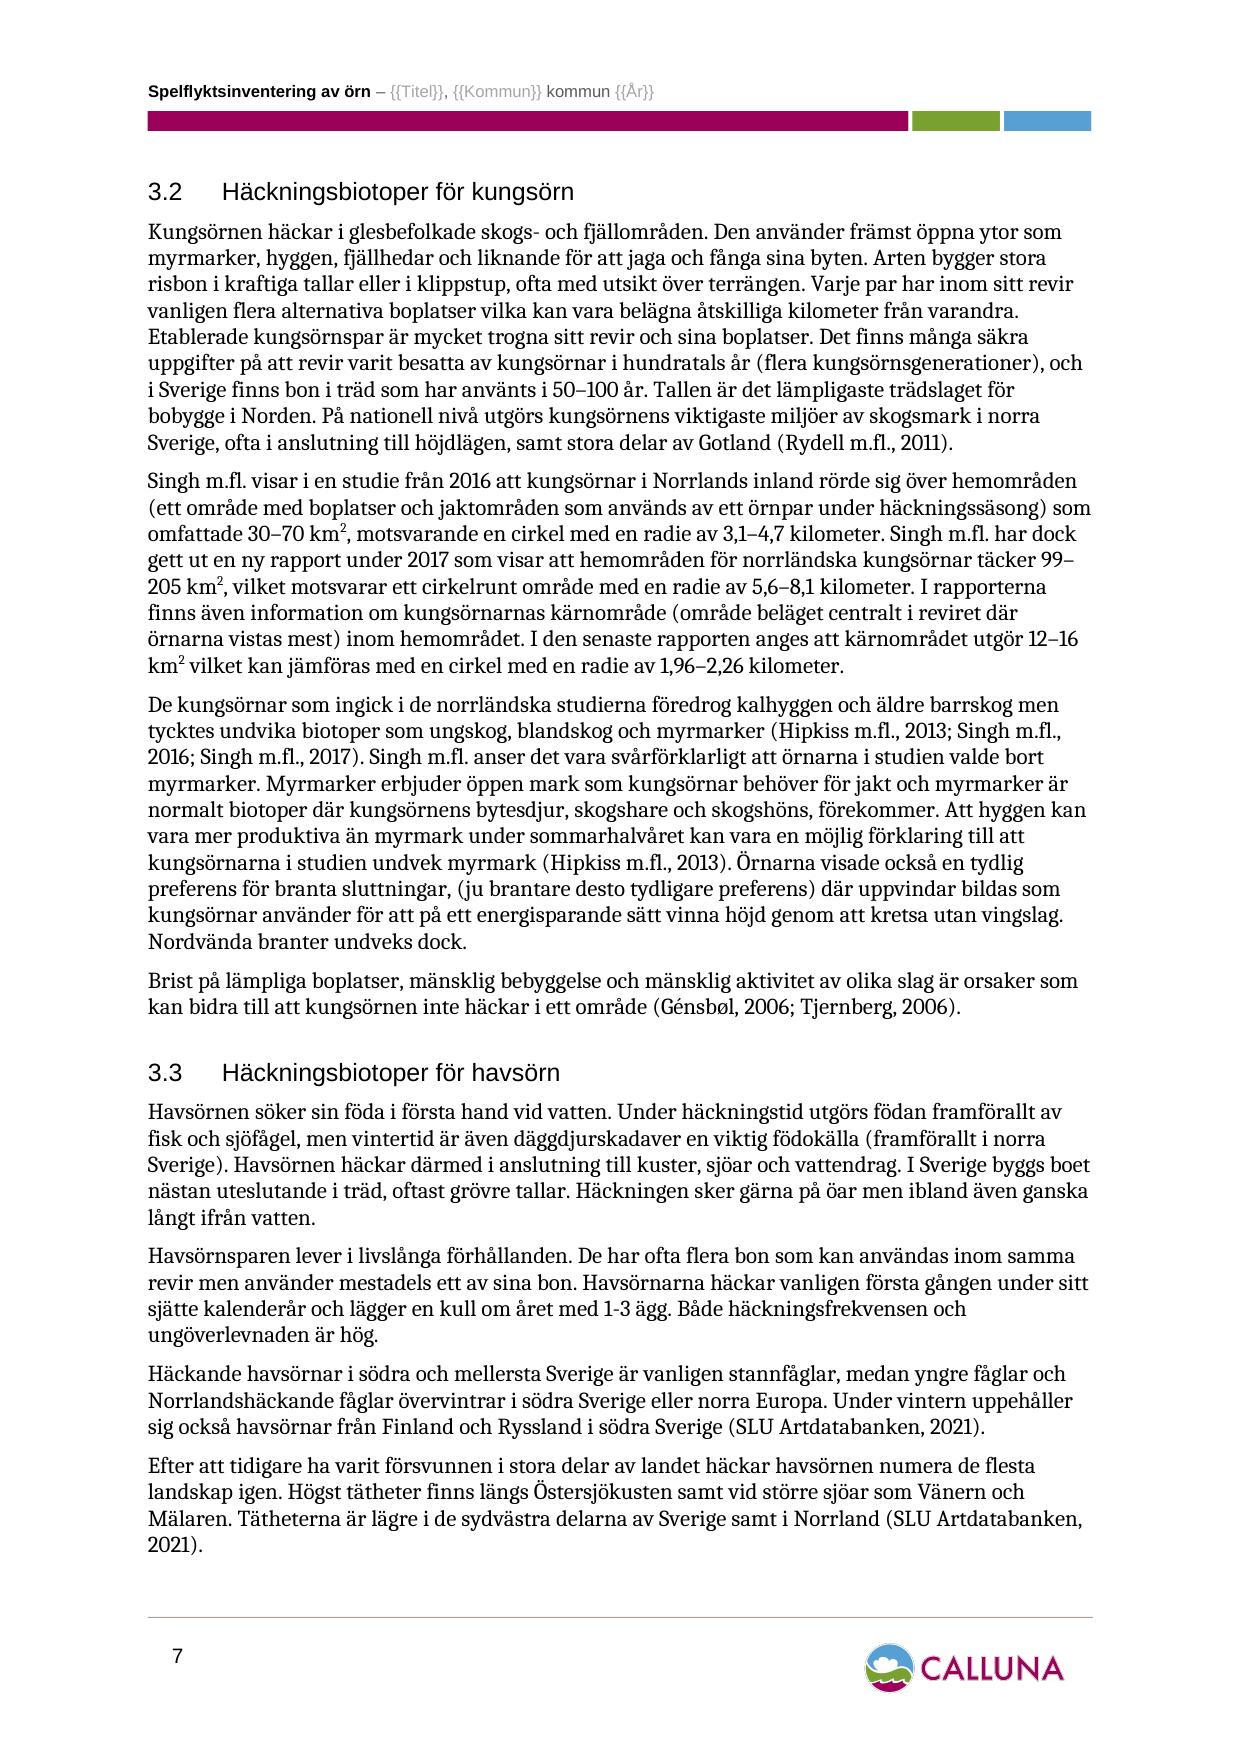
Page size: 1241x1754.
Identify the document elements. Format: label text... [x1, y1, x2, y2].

text Brist på lämpliga boplatser, mänsklig bebyggelse och mänsklig aktivitet av olika slag är orsaker som kan bidra till att kungsörnen inte häckar i ett område (Génsbøl, 2006; Tjernberg, 2006). [148, 967, 1092, 1020]
picture [840, 1619, 1089, 1717]
subtitle Häckningsbiotoper för kungsörn [148, 177, 1092, 206]
subtitle Häckningsbiotoper för havsörn [148, 1058, 1092, 1086]
text Havsörnen söker sin föda i första hand vid vatten. Under häckningstid utgörs födan framförallt av fisk och sjöfågel, men vintertid är även däggdjurskadaver en viktig födokälla (framförallt i norra Sverige). Havsörnen häckar därmed i anslutning till kuster, sjöar och vattendrag. I Sverige byggs boet nästan uteslutande i träd, oftast grövre tallar. Häckningen sker gärna på öar men ibland även ganska långt ifrån vatten. [148, 1099, 1092, 1231]
text Efter att tidigare ha varit försvunnen i stora delar av landet häckar havsörnen numera de flesta landskap igen. Högst tätheter finns längs Östersjökusten samt vid större sjöar som Vänern och Mälaren. Tätheterna är lägre i de sydvästra delarna av Sverige samt i Norrland (SLU Artdatabanken, 2021). [148, 1453, 1092, 1558]
text Havsörnsparen lever i livslånga förhållanden. De har ofta flera bon som kan användas inom samma revir men använder mestadels ett av sina bon. Havsörnarna häckar vanligen första gången under sitt sjätte kalenderår och lägger en kull om året med 1-3 ägg. Både häckningsfrekvensen och ungöverlevnaden är hög. [148, 1243, 1092, 1349]
text De kungsörnar som ingick i de norrländska studierna föredrog kalhyggen och äldre barrskog men tycktes undvika biotoper som ungskog, blandskog och myrmarker (Hipkiss m.fl., 2013; Singh m.fl., 2016; Singh m.fl., 2017). Singh m.fl. anser det vara svårförklarligt att örnarna i studien valde bort myrmarker. Myrmarker erbjuder öppen mark som kungsörnar behöver för jakt och myrmarker är normalt biotoper där kungsörnens bytesdjur, skogshare och skogshöns, förekommer. Att hyggen kan vara mer produktiva än myrmark under sommarhalvåret kan vara en möjlig förklaring till att kungsörnarna i studien undvek myrmark (Hipkiss m.fl., 2013). Örnarna visade också en tydlig preferens för branta sluttningar, (ju brantare desto tydligare preferens) där uppvindar bildas som kungsörnar använder för att på ett energisparande sätt vinna höjd genom att kretsa utan vingslag. Nordvända branter undveks dock. [148, 691, 1092, 955]
picture [147, 111, 1092, 131]
text Häckande havsörnar i södra och mellersta Sverige är vanligen stannfåglar, medan yngre fåglar och Norrlandshäckande fåglar övervintrar i södra Sverige eller norra Europa. Under vintern uppehåller sig också havsörnar från Finland och Ryssland i södra Sverige (SLU Artdatabanken, 2021). [148, 1361, 1092, 1440]
text Singh m.fl. visar i en studie från 2016 att kungsörnar i Norrlands inland rörde sig över hemområden (ett område med boplatser och jaktområden som används av ett örnpar under häckningssäsong) som omfattade 30–70 km2, motsvarande en cirkel med en radie av 3,1–4,7 kilometer. Singh m.fl. har dock gett ut en ny rapport under 2017 som visar att hemområden för norrländska kungsörnar täcker 99–205 km2, vilket motsvarar ett cirkelrunt område med en radie av 5,6–8,1 kilometer. I rapporterna finns även information om kungsörnarnas kärnområde (område beläget centralt i reviret där örnarna vistas mest) inom hemområdet. I den senaste rapporten anges att kärnområdet utgör 12–16 km2 vilket kan jämföras med en cirkel med en radie av 1,96–2,26 kilometer. [148, 468, 1092, 679]
text Kungsörnen häckar i glesbefolkade skogs- och fjällområden. Den använder främst öppna ytor som myrmarker, hyggen, fjällhedar och liknande för att jaga och fånga sina byten. Arten bygger stora risbon i kraftiga tallar eller i klippstup, ofta med utsikt över terrängen. Varje par har inom sitt revir vanligen flera alternativa boplatser vilka kan vara belägna åtskilliga kilometer från varandra. Etablerade kungsörnspar är mycket trogna sitt revir och sina boplatser. Det finns många säkra uppgifter på att revir varit besatta av kungsörnar i hundratals år (flera kungsörnsgenerationer), och i Sverige finns bon i träd som har använts i 50–100 år. Tallen är det lämpligaste trädslaget för bobygge i Norden. På nationell nivå utgörs kungsörnens viktigaste miljöer av skogsmark i norra Sverige, ofta i anslutning till höjdlägen, samt stora delar av Gotland (Rydell m.fl., 2011). [148, 218, 1092, 456]
